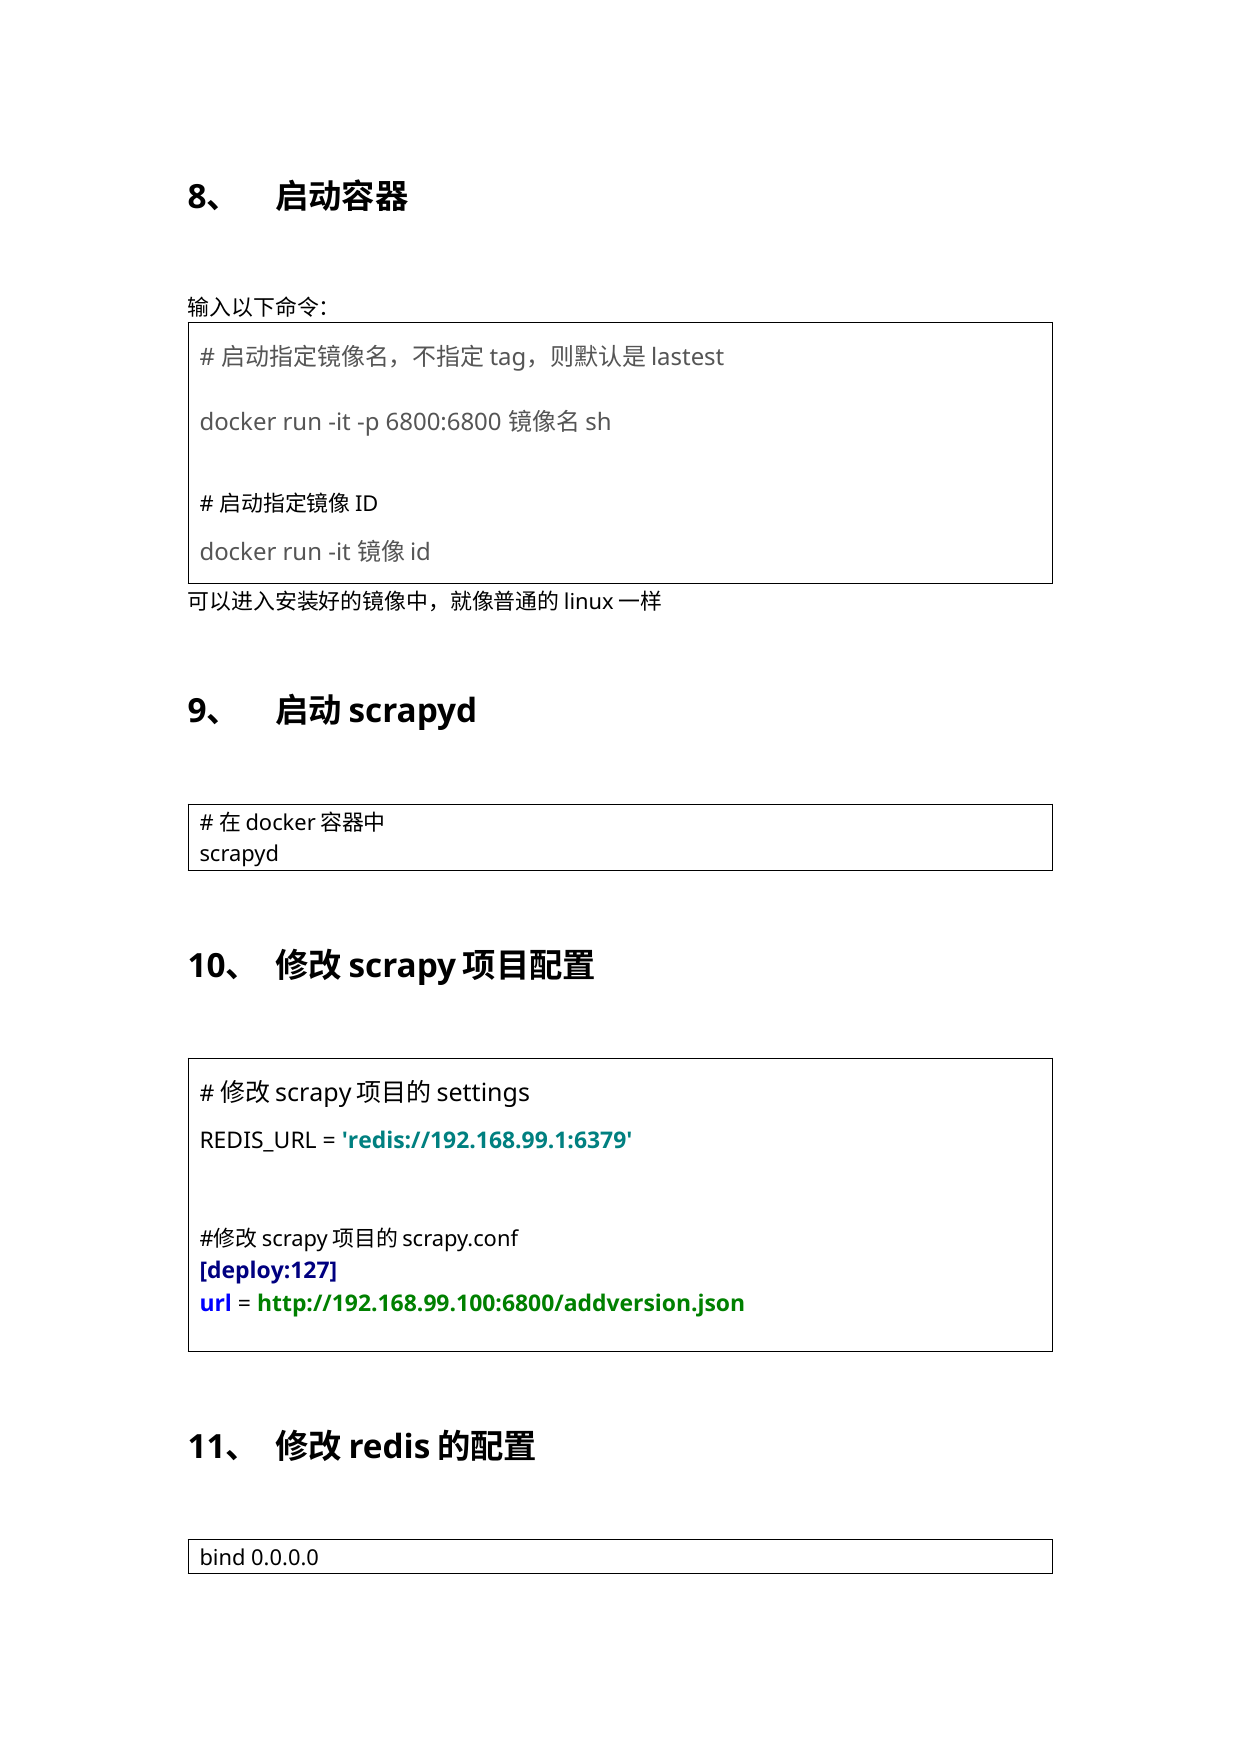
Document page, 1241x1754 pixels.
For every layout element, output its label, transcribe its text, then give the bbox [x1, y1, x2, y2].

table_header # 修改scrapy项目的settings REDIS_URL = 'redis://192.168.99.1:6379' #修改scrapy项目的scrapy.conf [deploy:127] url = http://192.168.99.100:6800/addversion.json [189, 1059, 1052, 1351]
subtitle 启动scrapyd [187, 676, 1053, 741]
subtitle 修改scrapy项目配置 [187, 930, 1053, 995]
table_header bind 0.0.0.0 [189, 1540, 1052, 1573]
subtitle 修改redis的配置 [187, 1412, 1053, 1477]
text 可以进入安装好的镜像中，就像普通的linux一样 [187, 584, 1053, 616]
table_header # 启动指定镜像名，不指定tag，则默认是lastest docker run -it -p 6800:6800 镜像名 sh # 启动指定镜像ID docker run -it 镜像id [189, 323, 1052, 583]
table_header # 在docker容器中 scrapyd [189, 805, 1052, 869]
subtitle 启动容器 [187, 162, 1053, 227]
text 输入以下命令： [187, 289, 1053, 322]
